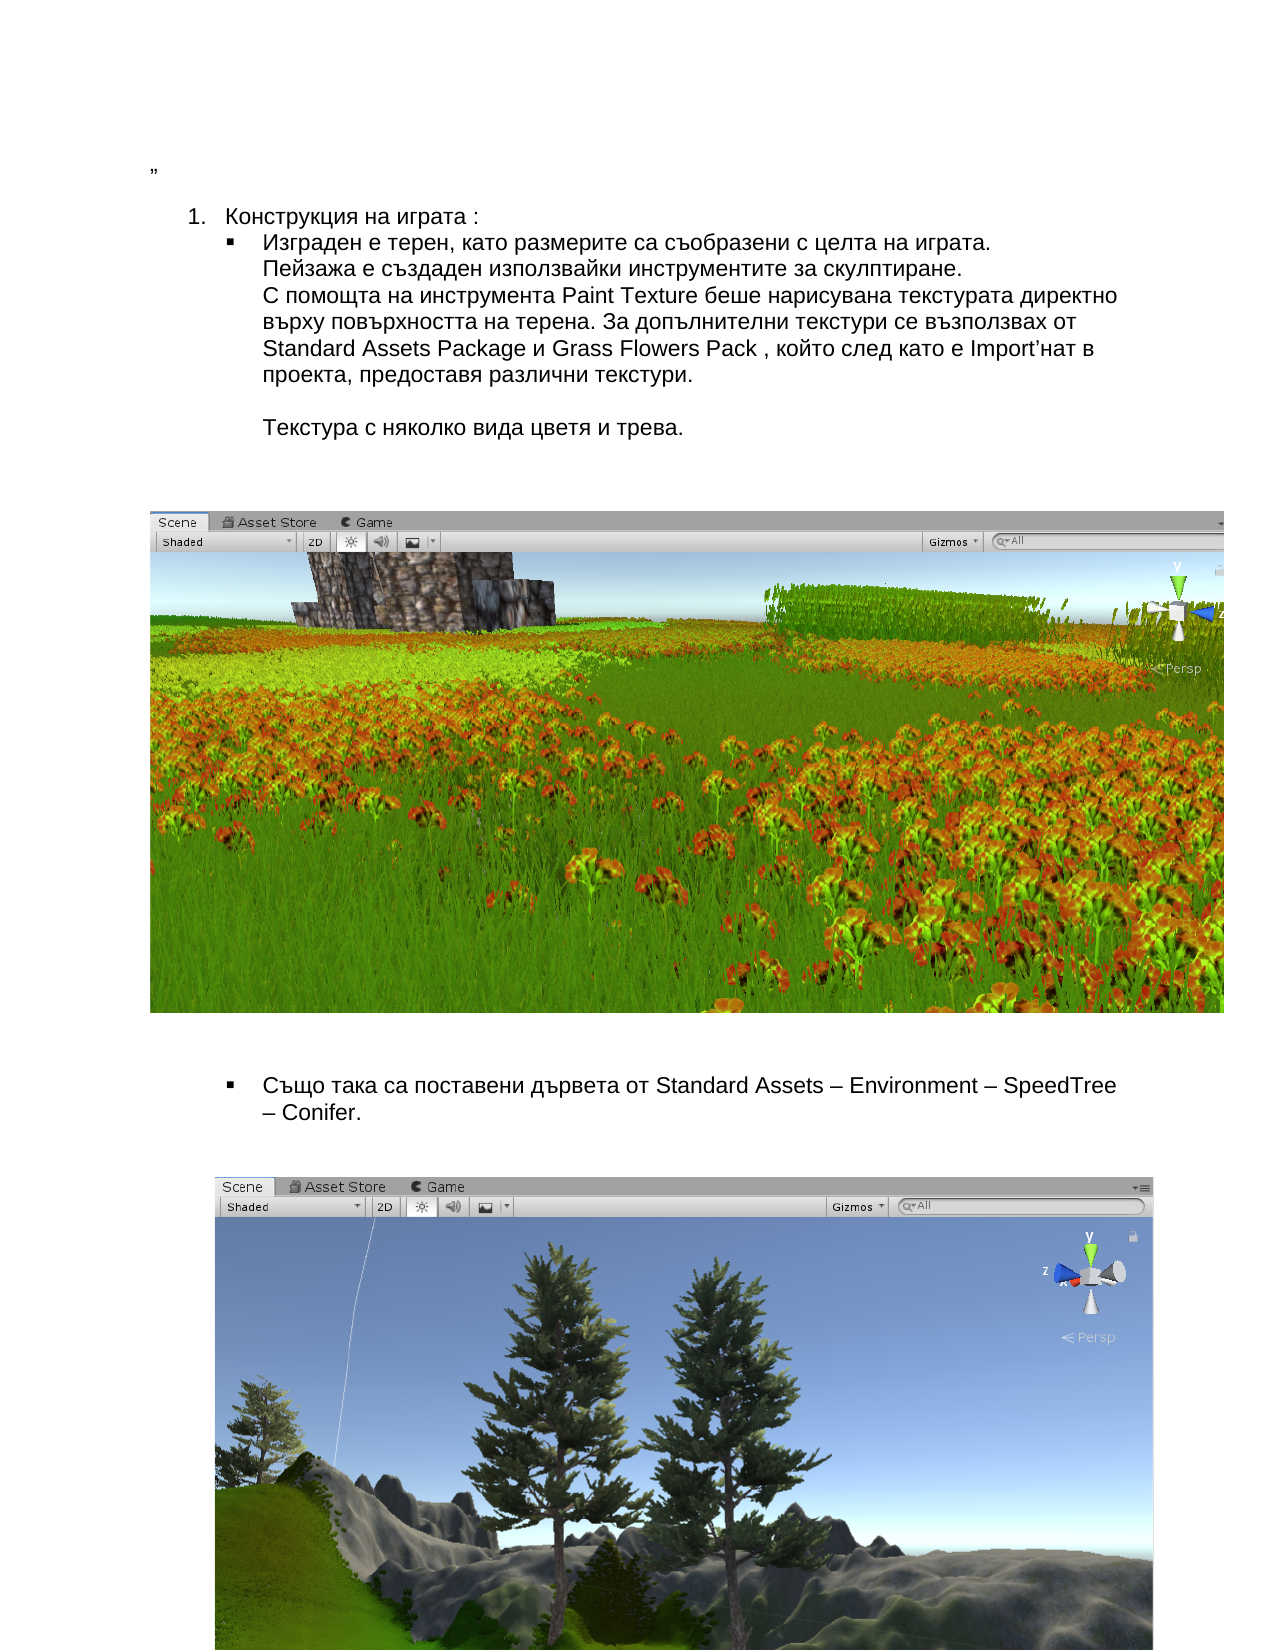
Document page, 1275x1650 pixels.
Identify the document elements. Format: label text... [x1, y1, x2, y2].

picture [150, 511, 1224, 1013]
text „ [150, 150, 1125, 176]
picture [214, 1177, 1154, 1650]
list Пейзажа е създаден използвайки инструментите за скулптиране. [262, 255, 1125, 282]
list Конструкция на играта : [187, 203, 1125, 229]
list Изграден е терен, като размерите са съобразени с целта на играта. [225, 229, 1125, 255]
list Текстура с няколко вида цветя и трева. [262, 413, 1125, 440]
list Също така са поставени дървета от Standard Assets – Environment – SpeedTree – Conifer. [225, 1072, 1125, 1125]
list С помощта на инструмента Paint Texture беше нарисувана текстурата директно върху повърхността на терена. За допълнителни текстури се възползвах от Standard Assets Package и Grass Flowers Pack , който след като е Import’нат в проекта, предоставя различни текстури. [262, 282, 1125, 387]
